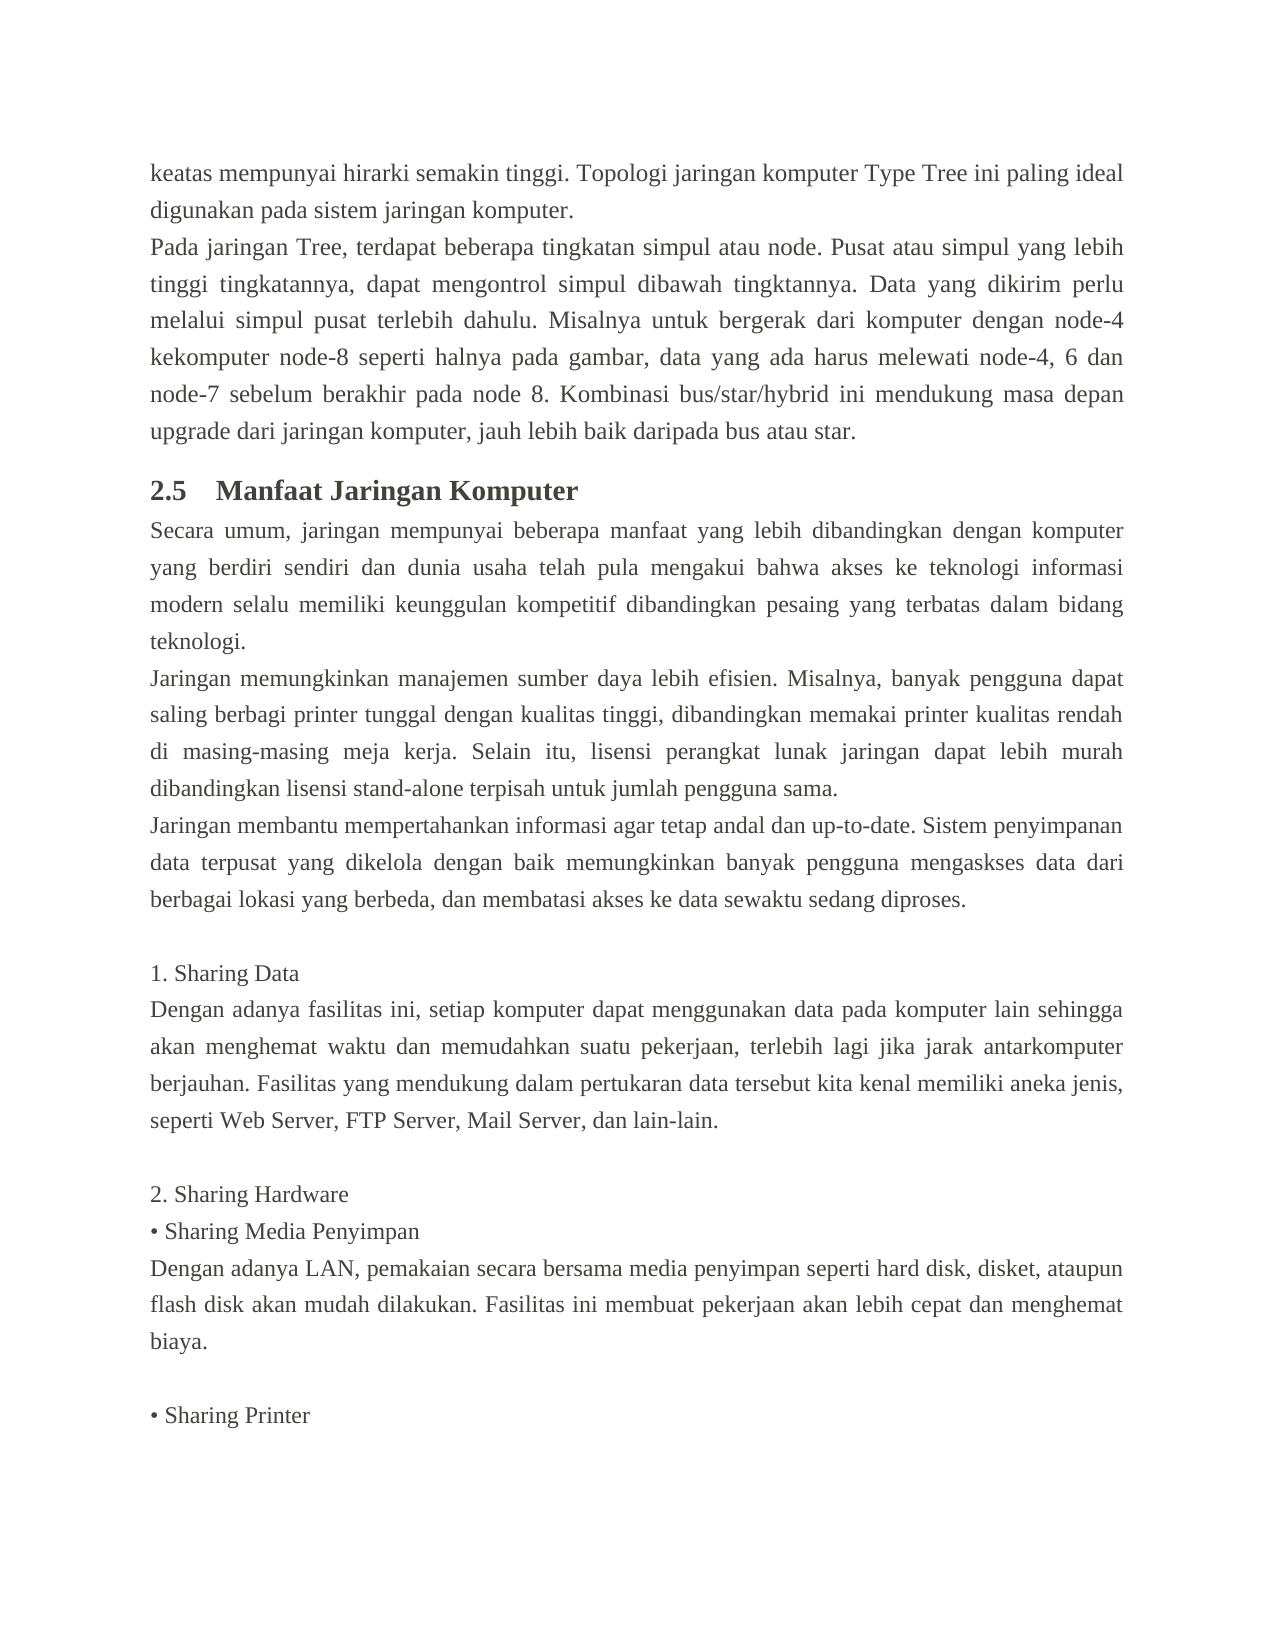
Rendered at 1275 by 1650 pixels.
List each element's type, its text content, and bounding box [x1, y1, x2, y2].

text 2.5 Manfaat Jaringan Komputer [150, 470, 1125, 507]
text • Sharing Media Penyimpan [150, 1207, 1125, 1244]
text 1. Sharing Data [150, 949, 1125, 986]
text Pada jaringan Tree, terdapat beberapa tingkatan simpul atau node. Pusat atau simpul yang lebih tinggi tingkatannya, dapat mengontrol simpul dibawah tingktannya. Data yang dikirim perlu melalui simpul pusat terlebih dahulu. Misalnya untuk bergerak dari komputer dengan node-4 kekomputer node-8 seperti halnya pada gambar, data yang ada harus melewati node-4, 6 dan node-7 sebelum berakhir pada node 8. Kombinasi bus/star/hybrid ini mendukung masa depan upgrade dari jaringan komputer, jauh lebih baik daripada bus atau star. [150, 224, 1125, 445]
text Secara umum, jaringan mempunyai beberapa manfaat yang lebih dibandingkan dengan komputer yang berdiri sendiri dan dunia usaha telah pula mengakui bahwa akses ke teknologi informasi modern selalu memiliki keunggulan kompetitif dibandingkan pesaing yang terbatas dalam bidang teknologi. [150, 507, 1125, 654]
text 2. Sharing Hardware [150, 1171, 1125, 1207]
text • Sharing Printer [150, 1392, 1125, 1429]
text Jaringan membantu mempertahankan informasi agar tetap andal dan up-to-date. Sistem penyimpanan data terpusat yang dikelola dengan baik memungkinkan banyak pengguna mengaskses data dari berbagai lokasi yang berbeda, dan membatasi akses ke data sewaktu sedang diproses. [150, 802, 1125, 912]
text Dengan adanya fasilitas ini, setiap komputer dapat menggunakan data pada komputer lain sehingga akan menghemat waktu dan memudahkan suatu pekerjaan, terlebih lagi jika jarak antarkomputer berjauhan. Fasilitas yang mendukung dalam pertukaran data tersebut kita kenal memiliki aneka jenis, seperti Web Server, FTP Server, Mail Server, dan lain-lain. [150, 986, 1125, 1134]
text Dengan adanya LAN, pemakaian secara bersama media penyimpan seperti hard disk, disket, ataupun flash disk akan mudah dilakukan. Fasilitas ini membuat pekerjaan akan lebih cepat dan menghemat biaya. [150, 1244, 1125, 1355]
text Jaringan memungkinkan manajemen sumber daya lebih efisien. Misalnya, banyak pengguna dapat saling berbagi printer tunggal dengan kualitas tinggi, dibandingkan memakai printer kualitas rendah di masing-masing meja kerja. Selain itu, lisensi perangkat lunak jaringan dapat lebih murah dibandingkan lisensi stand-alone terpisah untuk jumlah pengguna sama. [150, 654, 1125, 802]
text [150, 150, 1125, 224]
